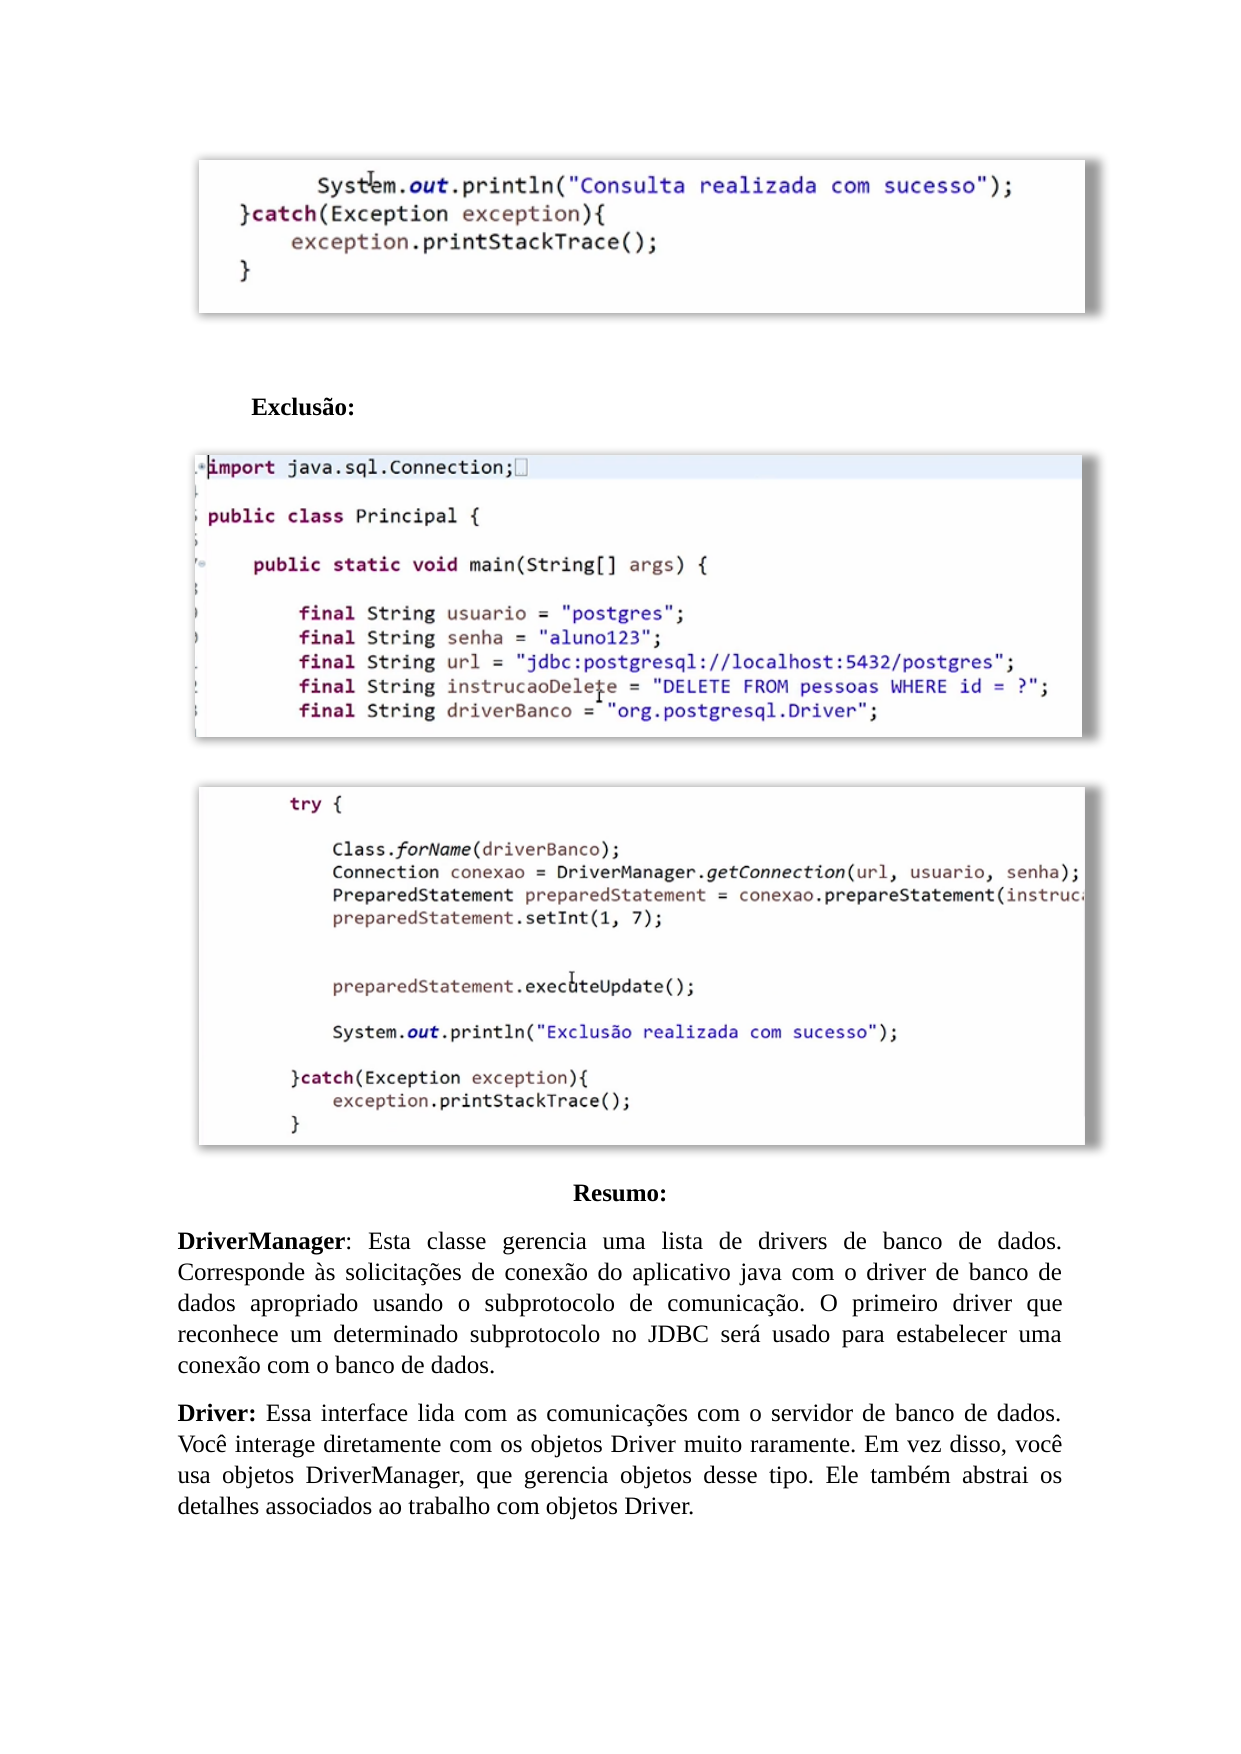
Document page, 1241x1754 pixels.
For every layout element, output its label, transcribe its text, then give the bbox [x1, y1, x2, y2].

text Driver: Essa interface lida com as comunicações com o servidor de banco de dados. Você interage diretamente com os objetos Driver muito raramente. Em vez disso, você usa objetos DriverManager, que gerencia objetos desse tipo. Ele também abstrai os detalhes associados ao trabalho com objetos Driver. [177, 1398, 1063, 1519]
picture [195, 455, 1082, 737]
text Exclusão: [177, 392, 1063, 421]
picture [199, 160, 1085, 313]
text Resumo: [177, 1178, 1063, 1207]
picture [199, 787, 1085, 1145]
text DriverManager: Esta classe gerencia uma lista de drivers de banco de dados. Corresponde às solicitações de conexão do aplicativo java com o driver de banco de dados apropriado usando o subprotocolo de comunicação. O primeiro driver que reconhece um determinado subprotocolo no JDBC será usado para estabelecer uma conexão com o banco de dados. [177, 1226, 1063, 1379]
